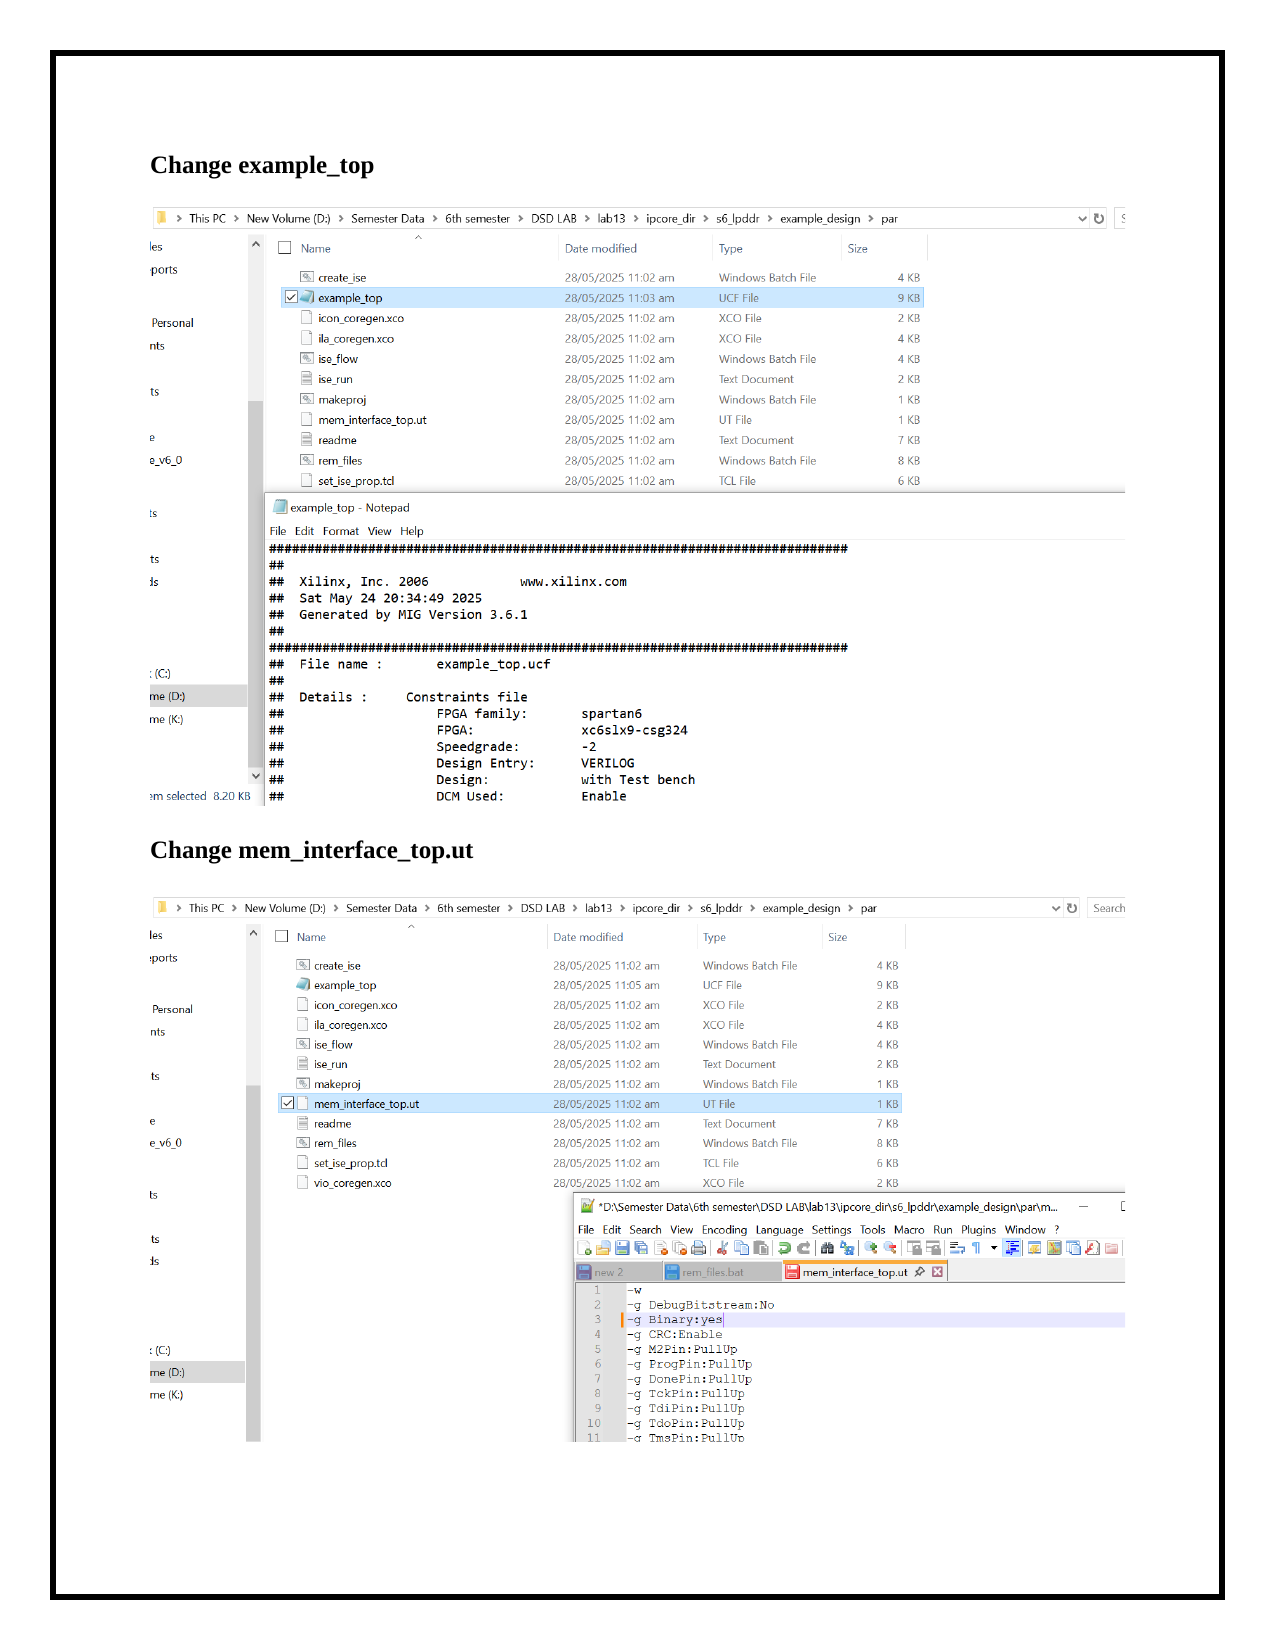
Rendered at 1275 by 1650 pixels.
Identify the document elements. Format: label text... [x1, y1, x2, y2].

picture [150, 207, 1125, 806]
picture [150, 892, 1125, 1442]
text Change mem_interface_top.ut [150, 835, 1125, 864]
text Change example_top [150, 150, 1125, 179]
